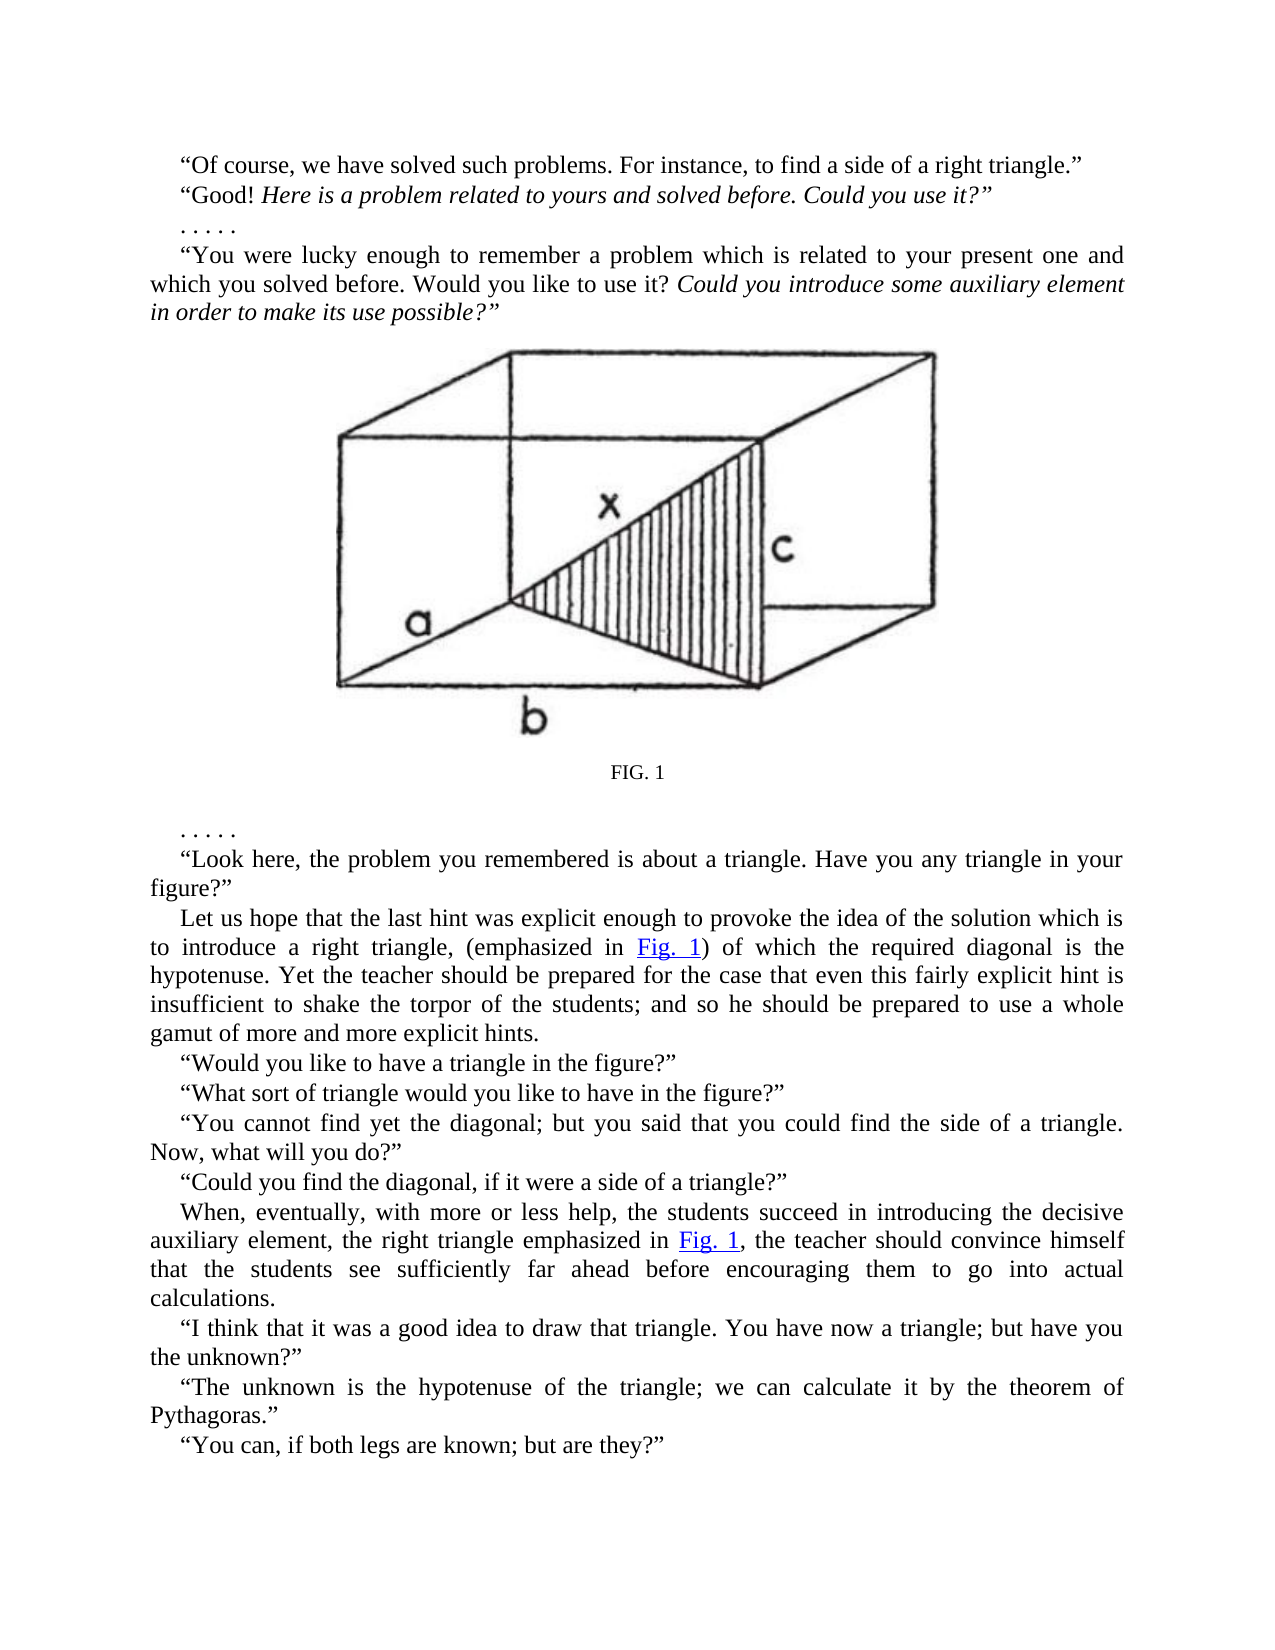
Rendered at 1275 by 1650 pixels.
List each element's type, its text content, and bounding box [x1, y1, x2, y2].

text “You were lucky enough to remember a problem which is related to your present one and which you solved before. Would you like to use it? Could you introduce some auxiliary element in order to make its use possible?” [150, 240, 1125, 326]
text . . . . . [150, 814, 1125, 843]
text “Good! Here is a problem related to yours and solved before. Could you use it?” [150, 180, 1125, 209]
text “Look here, the problem you remembered is about a triangle. Have you any triangle in your figure?” [150, 844, 1125, 902]
text “Could you find the diagonal, if it were a side of a triangle?” [150, 1167, 1125, 1196]
text Let us hope that the last hint was explicit enough to provoke the idea of the solution which is to introduce a right triangle, (emphasized in Fig. 1) of which the required diagonal is the hypotenuse. Yet the teacher should be prepared for the case that even this fairly explicit hint is insufficient to shake the torpor of the students; and so he should be prepared to use a whole gamut of more and more explicit hints. [150, 903, 1125, 1047]
text “You cannot find yet the diagonal; but you said that you could find the side of a triangle. Now, what will you do?” [150, 1108, 1125, 1166]
text “The unknown is the hypotenuse of the triangle; we can calculate it by the theorem of Pythagoras.” [150, 1372, 1125, 1429]
text “You can, if both legs are known; but are they?” [150, 1431, 1125, 1459]
text When, eventually, with more or less help, the students succeed in introducing the decisive auxiliary element, the right triangle emphasized in Fig. 1, the teacher should convince himself that the students see sufficiently far ahead before encouraging them to go into actual calculations. [150, 1197, 1125, 1312]
text “Of course, we have solved such problems. For instance, to find a side of a right triangle.” [150, 150, 1125, 179]
picture [336, 348, 939, 738]
text “Would you like to have a triangle in the figure?” [150, 1048, 1125, 1077]
text “What sort of triangle would you like to have in the figure?” [150, 1078, 1125, 1107]
text . . . . . [150, 210, 1125, 239]
text “I think that it was a good idea to draw that triangle. You have now a triangle; but have you the unknown?” [150, 1313, 1125, 1371]
text FIG. 1 [150, 760, 1125, 784]
